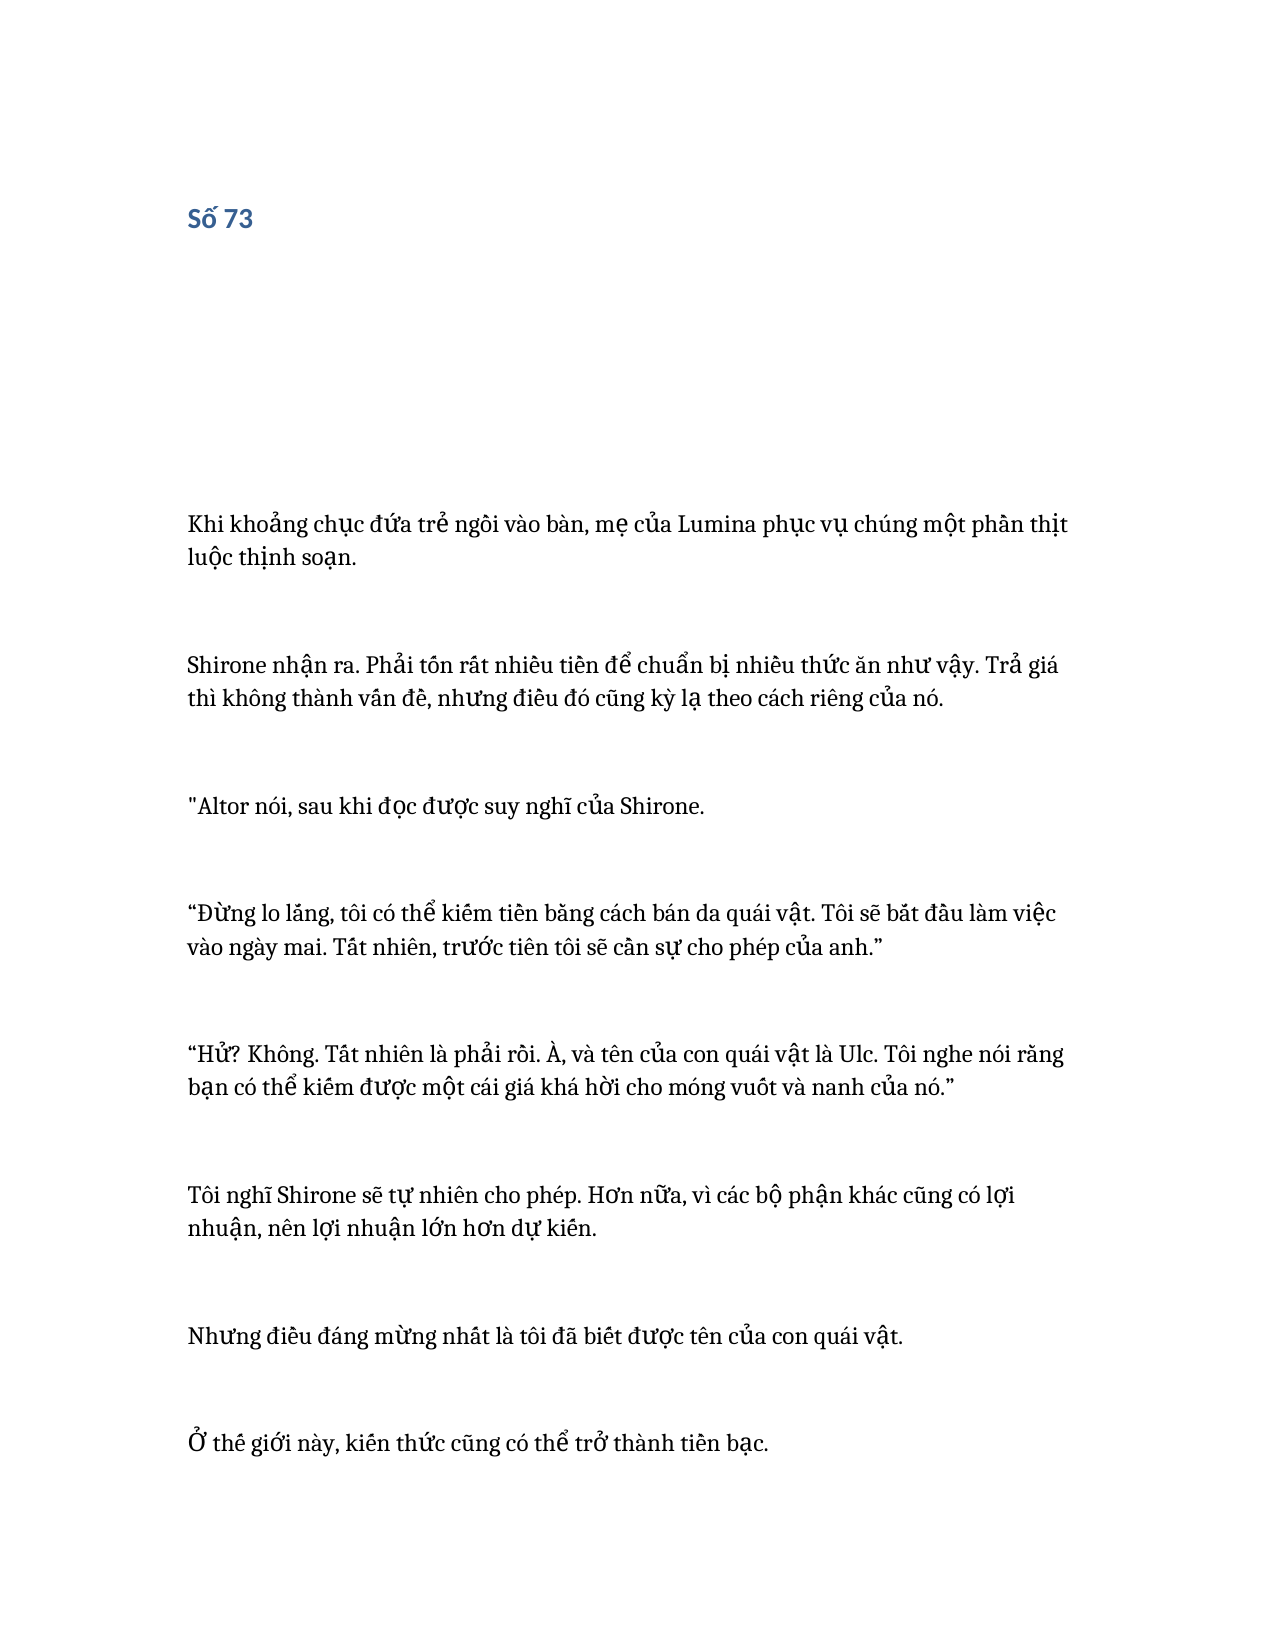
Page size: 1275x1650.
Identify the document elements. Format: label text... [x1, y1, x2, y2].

text Shirone nhận ra. Phải tốn rất nhiều tiền để chuẩn bị nhiều thức ăn như vậy. Trả giá thì không thành vấn đề, nhưng điều đó cũng kỳ lạ theo cách riêng của nó. [187, 651, 1087, 713]
text "Altor nói, sau khi đọc được suy nghĩ của Shirone. [187, 792, 1087, 820]
text “Hử? Không. Tất nhiên là phải rồi. À, và tên của con quái vật là Ulc. Tôi nghe nói rằng bạn có thể kiếm được một cái giá khá hời cho móng vuốt và nanh của nó.” [187, 1040, 1087, 1102]
text “Đừng lo lắng, tôi có thể kiếm tiền bằng cách bán da quái vật. Tôi sẽ bắt đầu làm việc vào ngày mai. Tất nhiên, trước tiên tôi sẽ cần sự cho phép của anh.” [187, 899, 1087, 961]
text Tôi nghĩ Shirone sẽ tự nhiên cho phép. Hơn nữa, vì các bộ phận khác cũng có lợi nhuận, nên lợi nhuận lớn hơn dự kiến. [187, 1181, 1087, 1243]
text Khi khoảng chục đứa trẻ ngồi vào bàn, mẹ của Lumina phục vụ chúng một phần thịt luộc thịnh soạn. [187, 510, 1087, 572]
text Nhưng điều đáng mừng nhất là tôi đã biết được tên của con quái vật. [187, 1322, 1087, 1350]
text Ở thế giới này, kiến thức cũng có thể trở thành tiền bạc. [187, 1429, 1087, 1458]
subtitle Số 73 [187, 200, 1087, 236]
